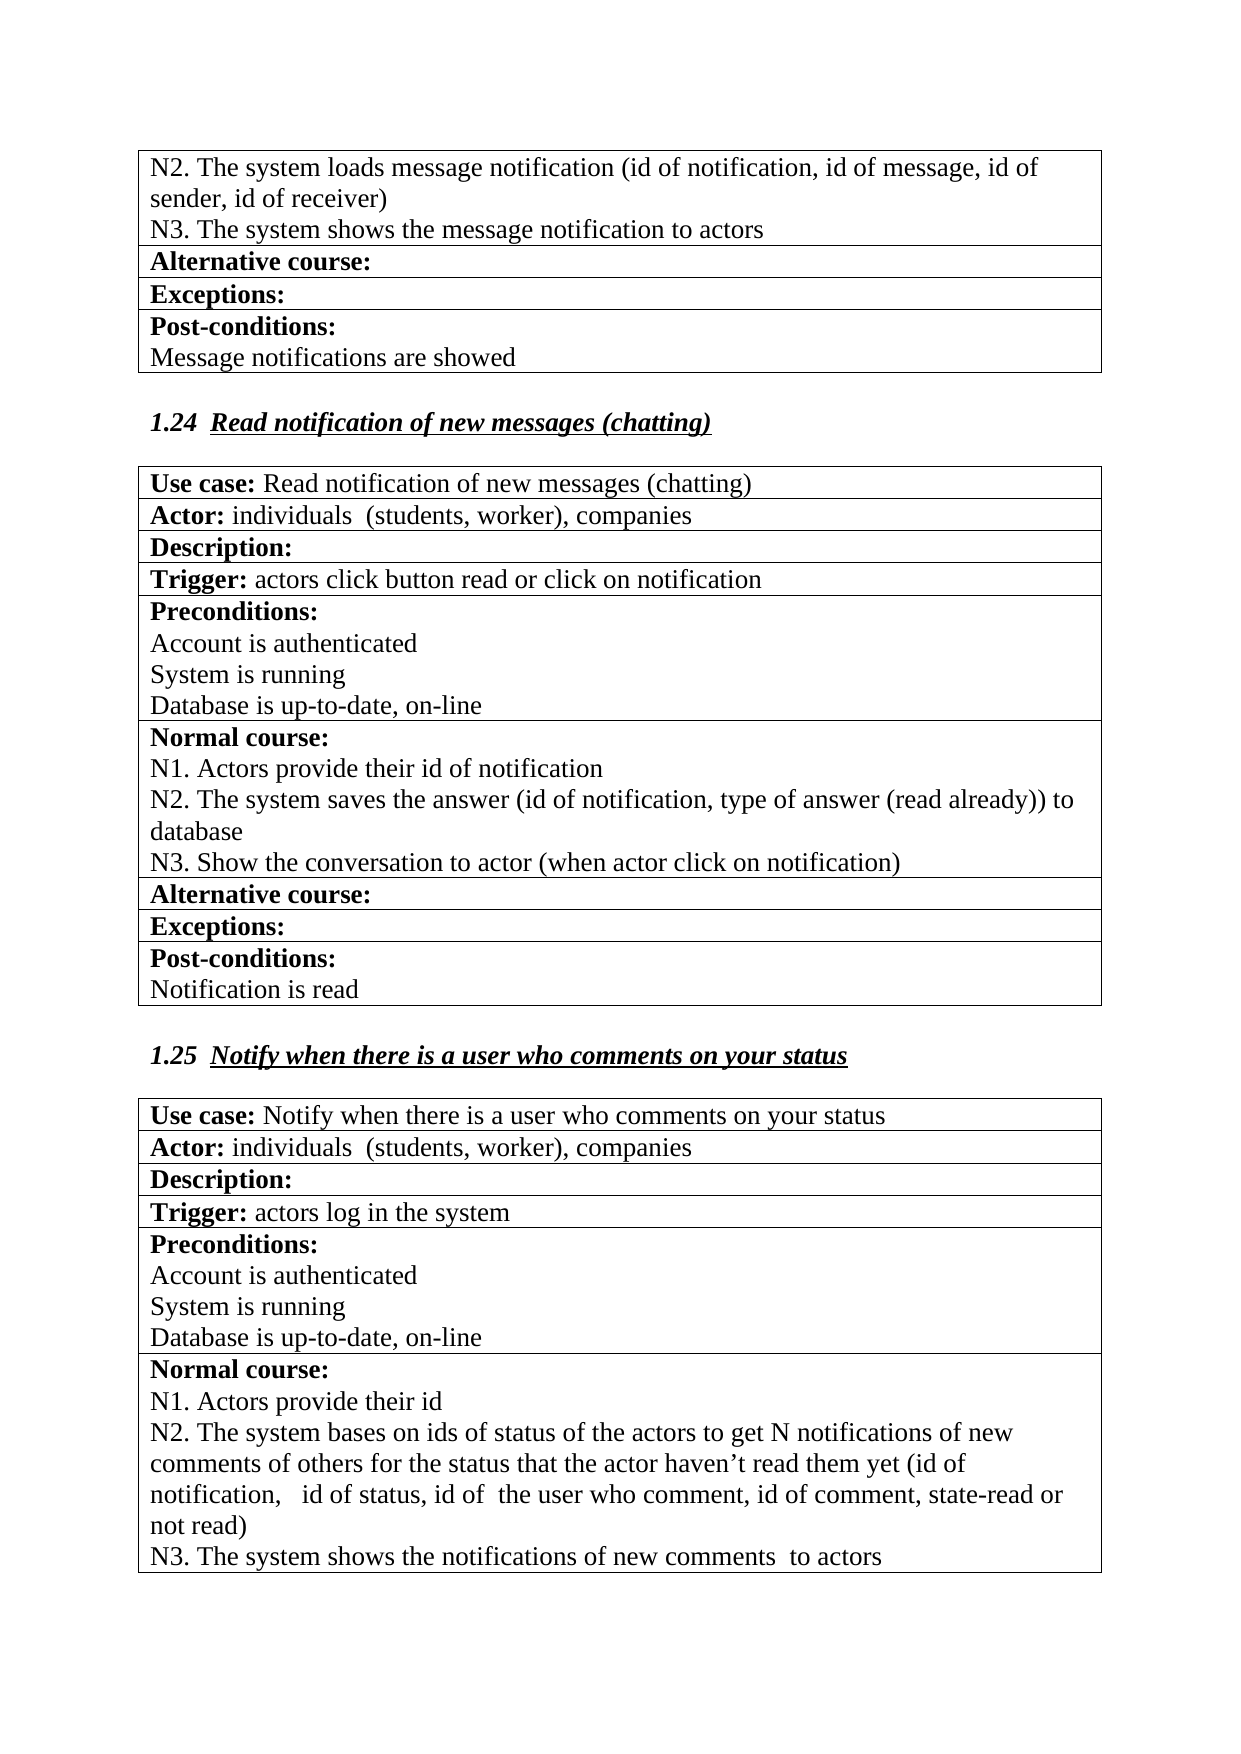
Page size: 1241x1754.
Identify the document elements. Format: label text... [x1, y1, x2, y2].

subtitle Notify when there is a user who comments on your status [150, 1039, 1090, 1070]
table_cell Alternative course: [139, 878, 1101, 909]
table_cell Description: [139, 1164, 1101, 1195]
table_cell Alternative course: [139, 246, 1101, 277]
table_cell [139, 151, 1101, 244]
table_cell Trigger: actors click button read or click on notification [139, 563, 1101, 594]
table_cell Preconditions: Account is authenticated System is running Database is up-to-date, on-line [139, 1228, 1101, 1352]
table_cell Normal course: N1. Actors provide their id of notification N2. The system saves the answer (id of notification, type of answer (read already)) to database N3. Show the conversation to actor (when actor click on notification) [139, 721, 1101, 877]
table_cell Description: [139, 531, 1101, 562]
table_cell Exceptions: [139, 910, 1101, 941]
table_cell Actor: individuals (students, worker), companies [139, 499, 1101, 530]
table_cell Trigger: actors log in the system [139, 1196, 1101, 1227]
subtitle Read notification of new messages (chatting) [150, 407, 1090, 438]
table_cell Normal course: N1. Actors provide their id N2. The system bases on ids of status of the actors to get N notifications of new comments of others for the status that the actor haven’t read them yet (id of notification, id of status, id of the user who comment, id of comment, state-read or not read) N3. The system shows the notifications of new comments to actors [139, 1354, 1101, 1572]
table_header Use case: Notify when there is a user who comments on your status [139, 1099, 1101, 1130]
table_cell Post-conditions: Notification is read [139, 942, 1101, 1004]
table_header Use case: Read notification of new messages (chatting) [139, 467, 1101, 498]
table_cell Post-conditions: Message notifications are showed [139, 310, 1101, 372]
table_cell Preconditions: Account is authenticated System is running Database is up-to-date, on-line [139, 596, 1101, 720]
table_cell Exceptions: [139, 278, 1101, 309]
table_cell Actor: individuals (students, worker), companies [139, 1131, 1101, 1162]
